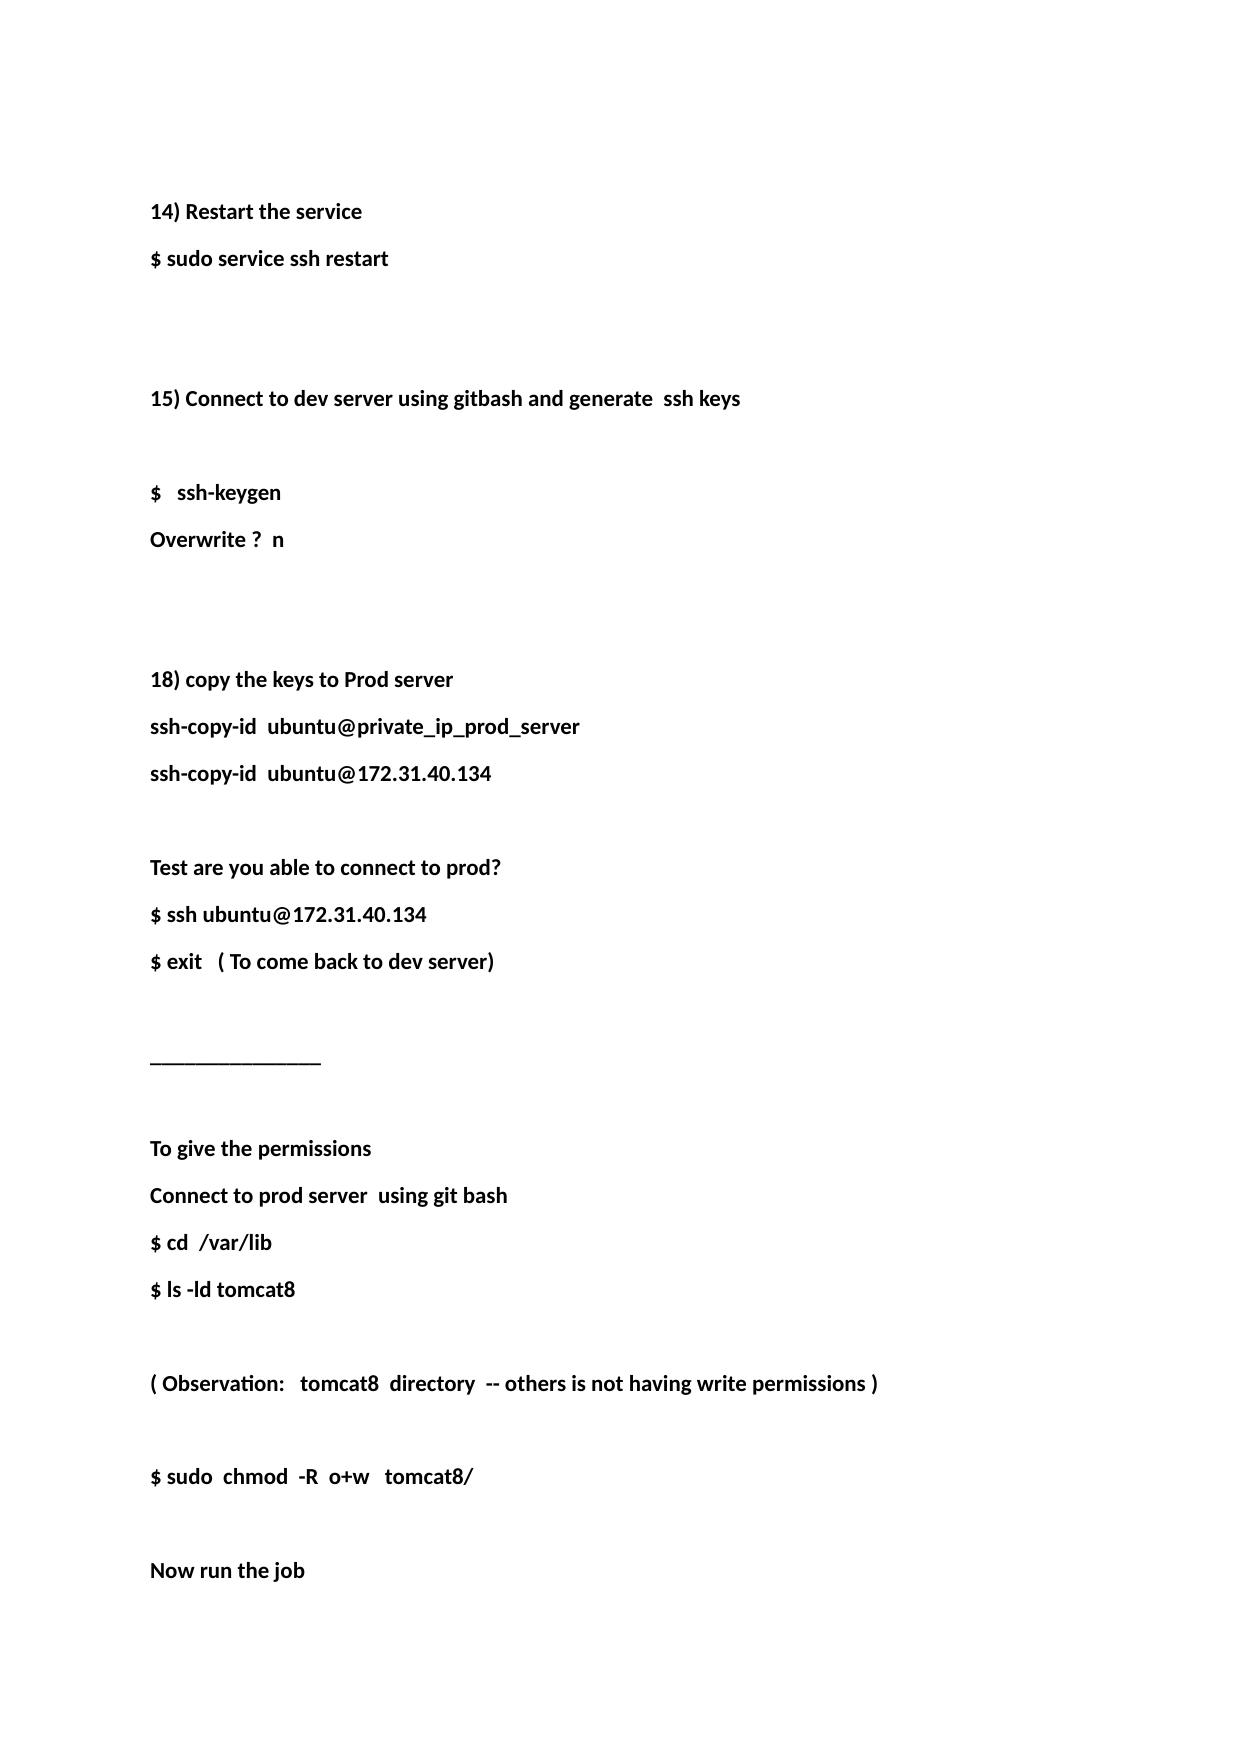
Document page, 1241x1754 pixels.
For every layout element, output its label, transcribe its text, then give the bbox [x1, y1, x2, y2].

text 15) Connect to dev server using gitbash and generate ssh keys [150, 384, 1090, 412]
text $ ls -ld tomcat8 [150, 1275, 1090, 1303]
text ssh-copy-id ubuntu@172.31.40.134 [150, 759, 1090, 787]
text Test are you able to connect to prod? [150, 853, 1090, 881]
text To give the permissions [150, 1134, 1090, 1162]
text ( Observation: tomcat8 directory -- others is not having write permissions ) [150, 1369, 1090, 1397]
text $ ssh-keygen [150, 478, 1090, 506]
text $ sudo service ssh restart [150, 244, 1090, 272]
text Overwrite ? n [150, 525, 1090, 553]
text $ exit ( To come back to dev server) [150, 947, 1090, 975]
text $ ssh ubuntu@172.31.40.134 [150, 900, 1090, 928]
text 14) Restart the service [150, 197, 1090, 225]
text $ cd /var/lib [150, 1228, 1090, 1256]
text 18) copy the keys to Prod server [150, 666, 1090, 694]
text ssh-copy-id ubuntu@private_ip_prod_server [150, 712, 1090, 741]
text _______________ [150, 1041, 1090, 1069]
text Connect to prod server using git bash [150, 1181, 1090, 1209]
text Now run the job [150, 1556, 1090, 1584]
text $ sudo chmod -R o+w tomcat8/ [150, 1462, 1090, 1491]
